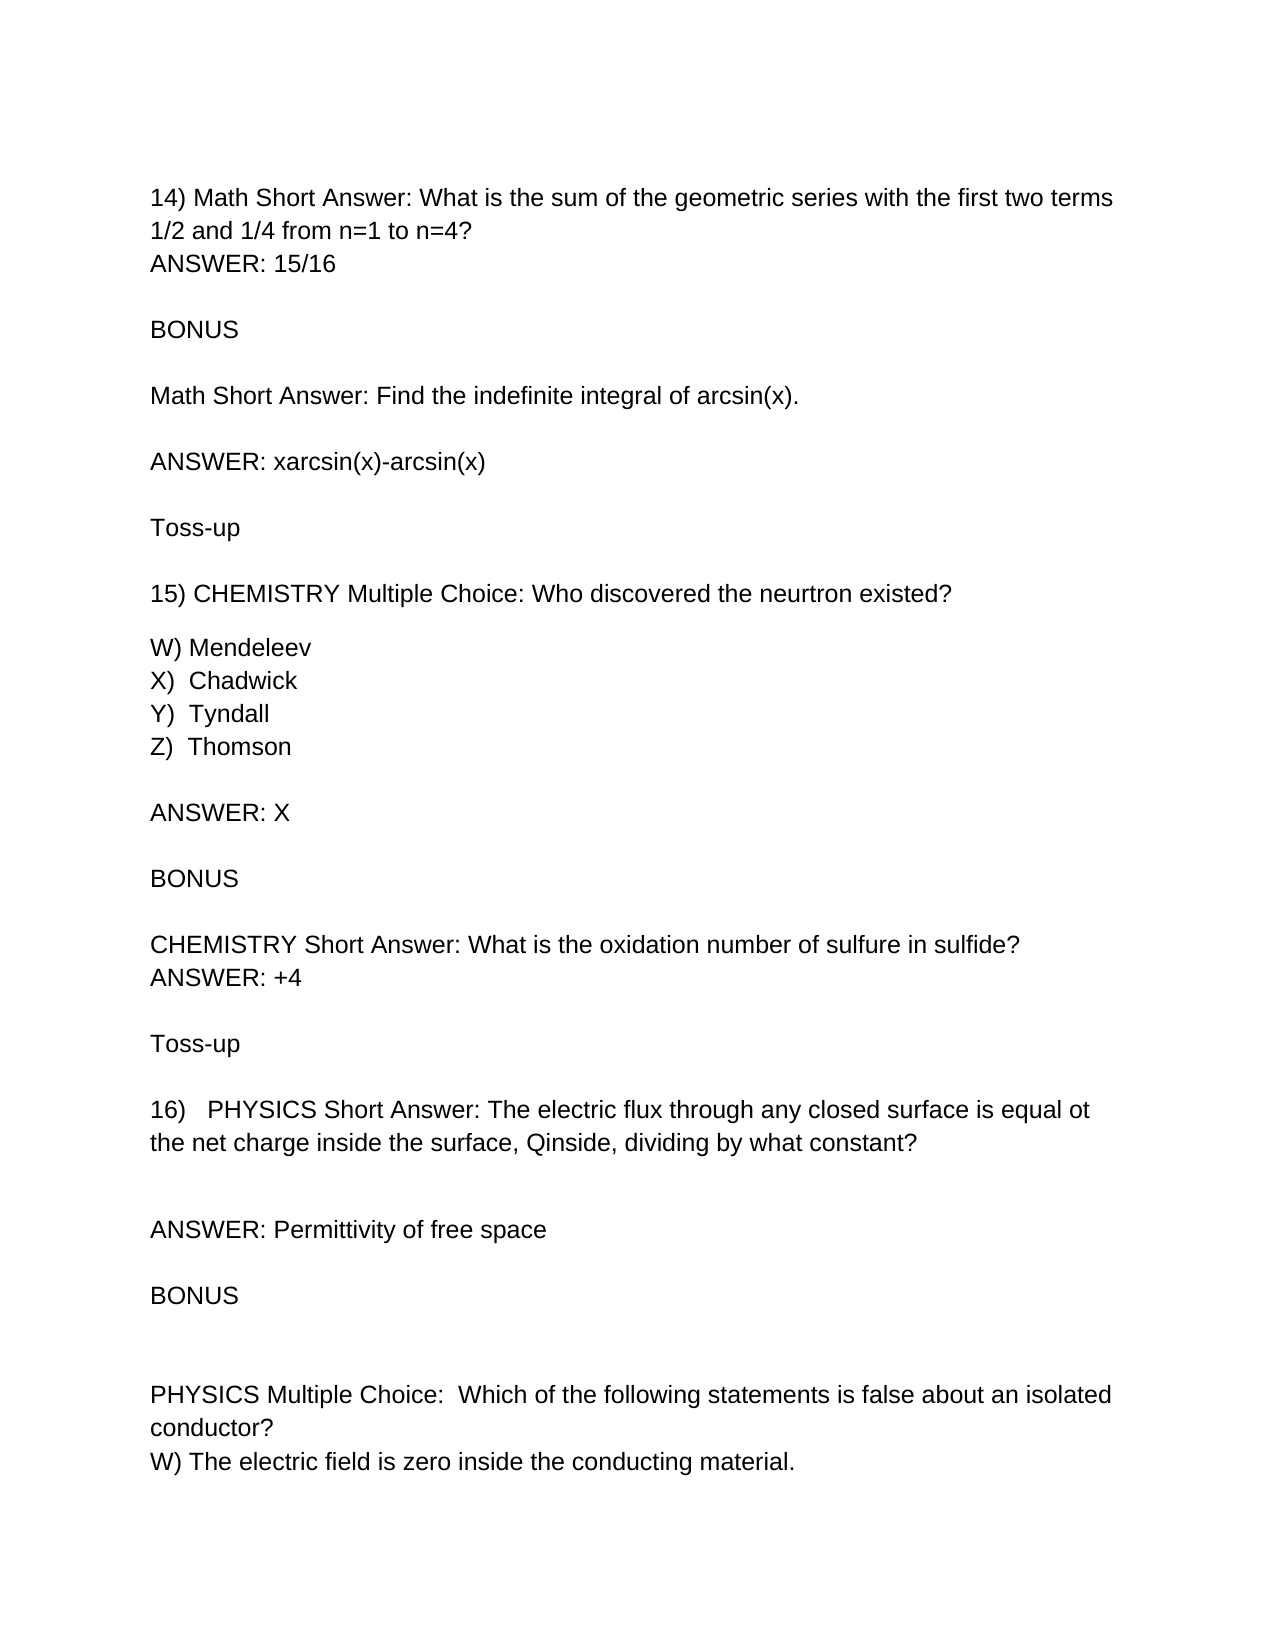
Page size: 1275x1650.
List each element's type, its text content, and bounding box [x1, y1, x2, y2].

text W) Mendeleev X) Chadwick Y) Tyndall Z) Thomson ANSWER: X BONUS CHEMISTRY Short Answer: What is the oxidation number of sulfure in sulfide? ANSWER: +4 Toss-up 16) PHYSICS Short Answer: The electric flux through any closed surface is equal ot the net charge inside the surface, Qinside, dividing by what constant? [150, 633, 1125, 1157]
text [150, 1182, 1125, 1475]
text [150, 150, 1125, 608]
